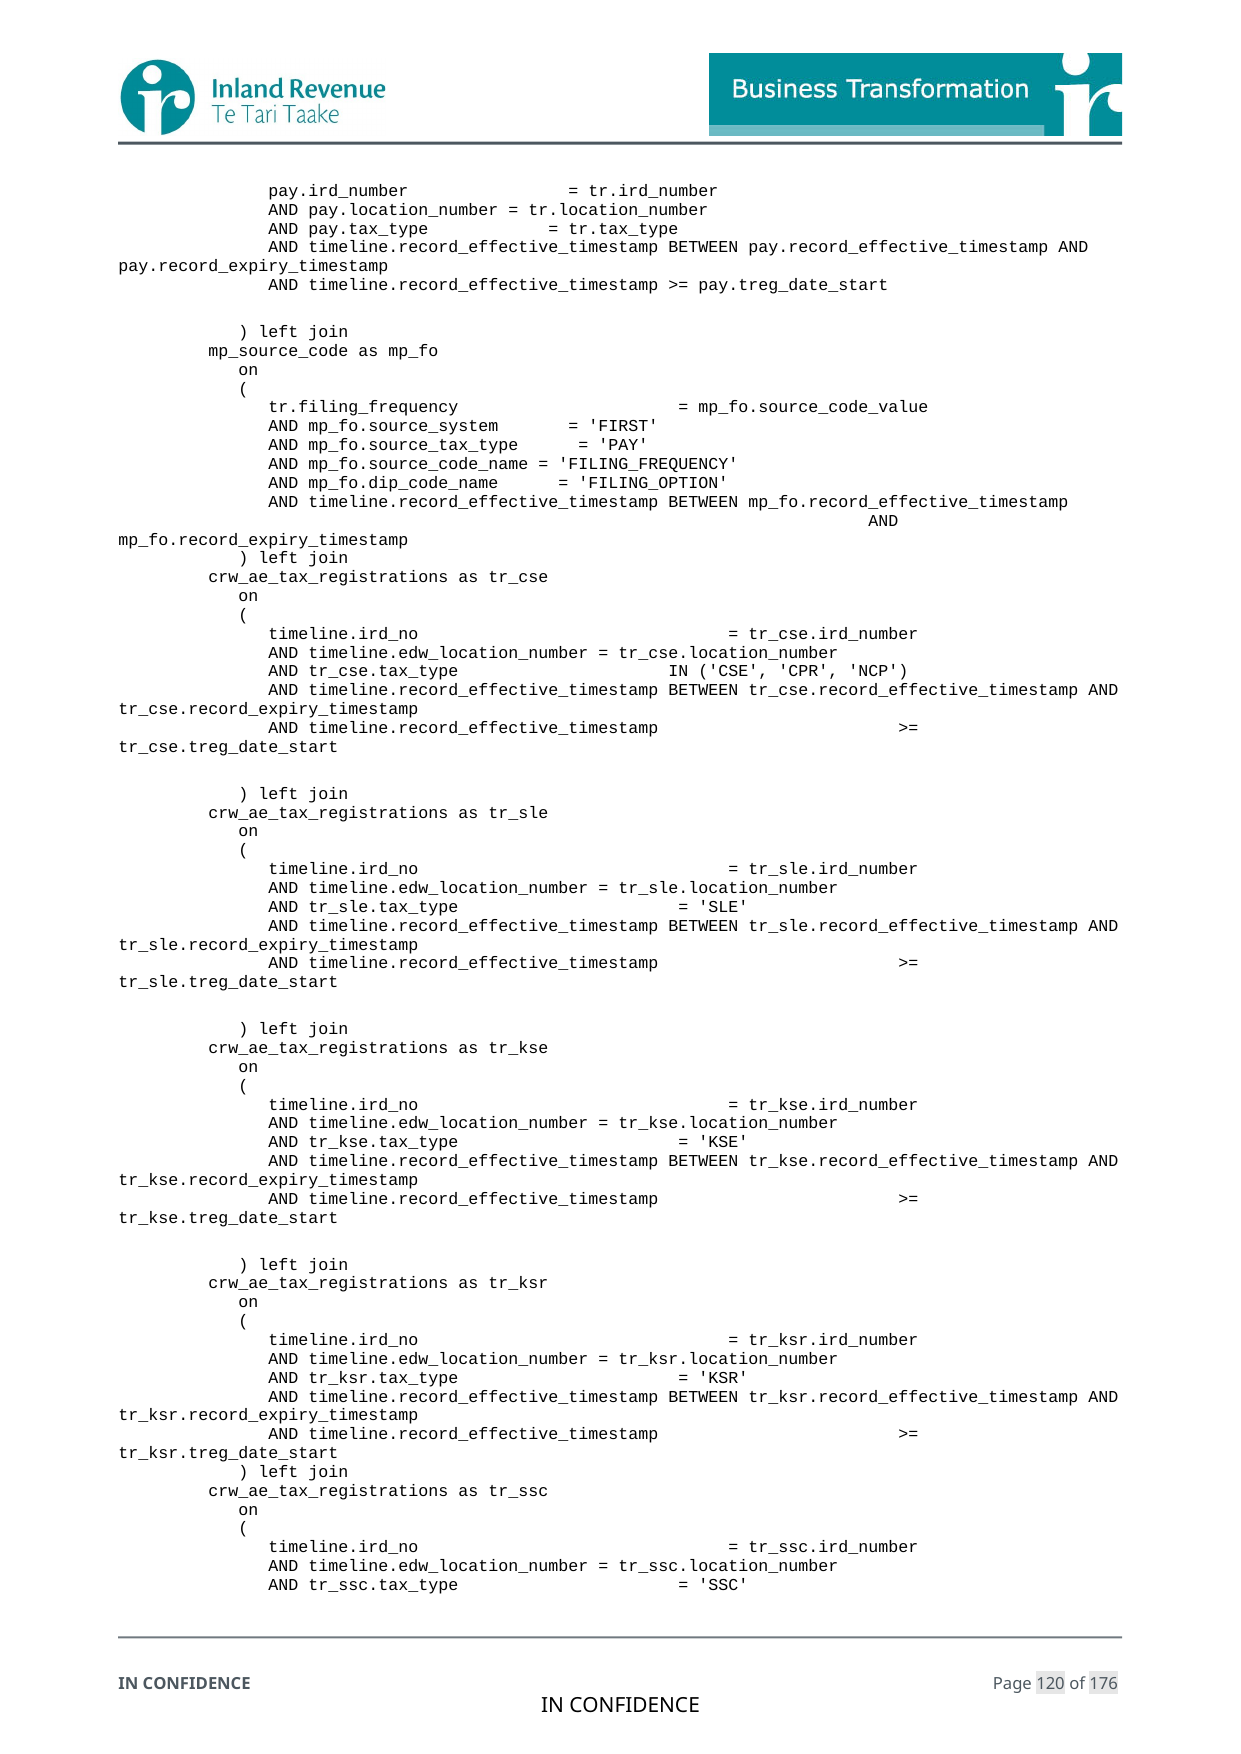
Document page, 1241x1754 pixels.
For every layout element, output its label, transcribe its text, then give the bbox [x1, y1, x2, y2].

text AND tr_sle.tax_type = 'SLE' [118, 898, 1122, 917]
text crw_ae_tax_registrations as tr_sle [118, 804, 1122, 823]
text AND timeline.record_effective_timestamp >= tr_cse.treg_date_start [118, 719, 1122, 757]
text crw_ae_tax_registrations as tr_ksr [118, 1275, 1122, 1294]
text ( [118, 606, 1122, 625]
text crw_ae_tax_registrations as tr_kse [118, 1039, 1122, 1058]
text AND pay.location_number = tr.location_number [118, 201, 1122, 220]
text AND pay.tax_type = tr.tax_type [118, 220, 1122, 239]
text ( [118, 1520, 1122, 1539]
text AND timeline.record_effective_timestamp >= tr_sle.treg_date_start [118, 955, 1122, 993]
text crw_ae_tax_registrations as tr_ssc [118, 1482, 1122, 1501]
text AND mp_fo.record_expiry_timestamp [118, 512, 1122, 550]
text tr.filing_frequency = mp_fo.source_code_value [118, 399, 1122, 418]
text AND tr_cse.tax_type IN ('CSE', 'CPR', 'NCP') [118, 663, 1122, 682]
text on [118, 1058, 1122, 1077]
text AND timeline.edw_location_number = tr_ksr.location_number [118, 1350, 1122, 1369]
text AND timeline.edw_location_number = tr_kse.location_number [118, 1115, 1122, 1134]
text timeline.ird_no = tr_sle.ird_number [118, 861, 1122, 879]
text mp_source_code as mp_fo [118, 342, 1122, 361]
text AND timeline.edw_location_number = tr_ssc.location_number [118, 1558, 1122, 1577]
text ( [118, 1077, 1122, 1096]
text AND timeline.record_effective_timestamp BETWEEN tr_sle.record_effective_timestamp AND tr_sle.record_expiry_timestamp [118, 917, 1122, 955]
text ( [118, 1313, 1122, 1332]
picture [709, 53, 1123, 136]
text AND timeline.record_effective_timestamp BETWEEN mp_fo.record_effective_timestamp [118, 493, 1122, 512]
text AND mp_fo.dip_code_name = 'FILING_OPTION' [118, 474, 1122, 493]
text AND timeline.edw_location_number = tr_sle.location_number [118, 879, 1122, 898]
text crw_ae_tax_registrations as tr_cse [118, 569, 1122, 588]
text ( [118, 842, 1122, 861]
text AND timeline.record_effective_timestamp >= tr_ksr.treg_date_start [118, 1426, 1122, 1463]
text timeline.ird_no = tr_ksr.ird_number [118, 1332, 1122, 1350]
text timeline.ird_no = tr_ssc.ird_number [118, 1539, 1122, 1558]
text AND timeline.edw_location_number = tr_cse.location_number [118, 644, 1122, 663]
text AND timeline.record_effective_timestamp BETWEEN tr_kse.record_effective_timestamp AND tr_kse.record_expiry_timestamp [118, 1153, 1122, 1190]
text timeline.ird_no = tr_cse.ird_number [118, 625, 1122, 644]
text ) left join [118, 1463, 1122, 1482]
text ) left join [118, 550, 1122, 569]
text ) left join [118, 1256, 1122, 1275]
text AND timeline.record_effective_timestamp BETWEEN tr_cse.record_effective_timestamp AND tr_cse.record_expiry_timestamp [118, 682, 1122, 719]
text on [118, 361, 1122, 380]
text ) left join [118, 324, 1122, 342]
text AND timeline.record_effective_timestamp >= pay.treg_date_start [118, 277, 1122, 296]
text AND timeline.record_effective_timestamp BETWEEN pay.record_effective_timestamp AND pay.record_expiry_timestamp [118, 239, 1122, 277]
text AND mp_fo.source_system = 'FIRST' [118, 418, 1122, 437]
text timeline.ird_no = tr_kse.ird_number [118, 1096, 1122, 1115]
text AND tr_ksr.tax_type = 'KSR' [118, 1369, 1122, 1388]
text ( [118, 380, 1122, 399]
picture [118, 58, 386, 136]
text on [118, 1501, 1122, 1520]
text on [118, 1294, 1122, 1313]
text pay.ird_number = tr.ird_number [118, 182, 1122, 201]
text AND tr_ssc.tax_type = 'SSC' [118, 1577, 1122, 1596]
text ) left join [118, 785, 1122, 804]
text ) left join [118, 1021, 1122, 1039]
text on [118, 823, 1122, 842]
text on [118, 588, 1122, 606]
text AND mp_fo.source_code_name = 'FILING_FREQUENCY' [118, 456, 1122, 474]
text AND timeline.record_effective_timestamp >= tr_kse.treg_date_start [118, 1190, 1122, 1228]
text AND tr_kse.tax_type = 'KSE' [118, 1134, 1122, 1153]
text AND timeline.record_effective_timestamp BETWEEN tr_ksr.record_effective_timestamp AND tr_ksr.record_expiry_timestamp [118, 1388, 1122, 1426]
text AND mp_fo.source_tax_type = 'PAY' [118, 437, 1122, 456]
